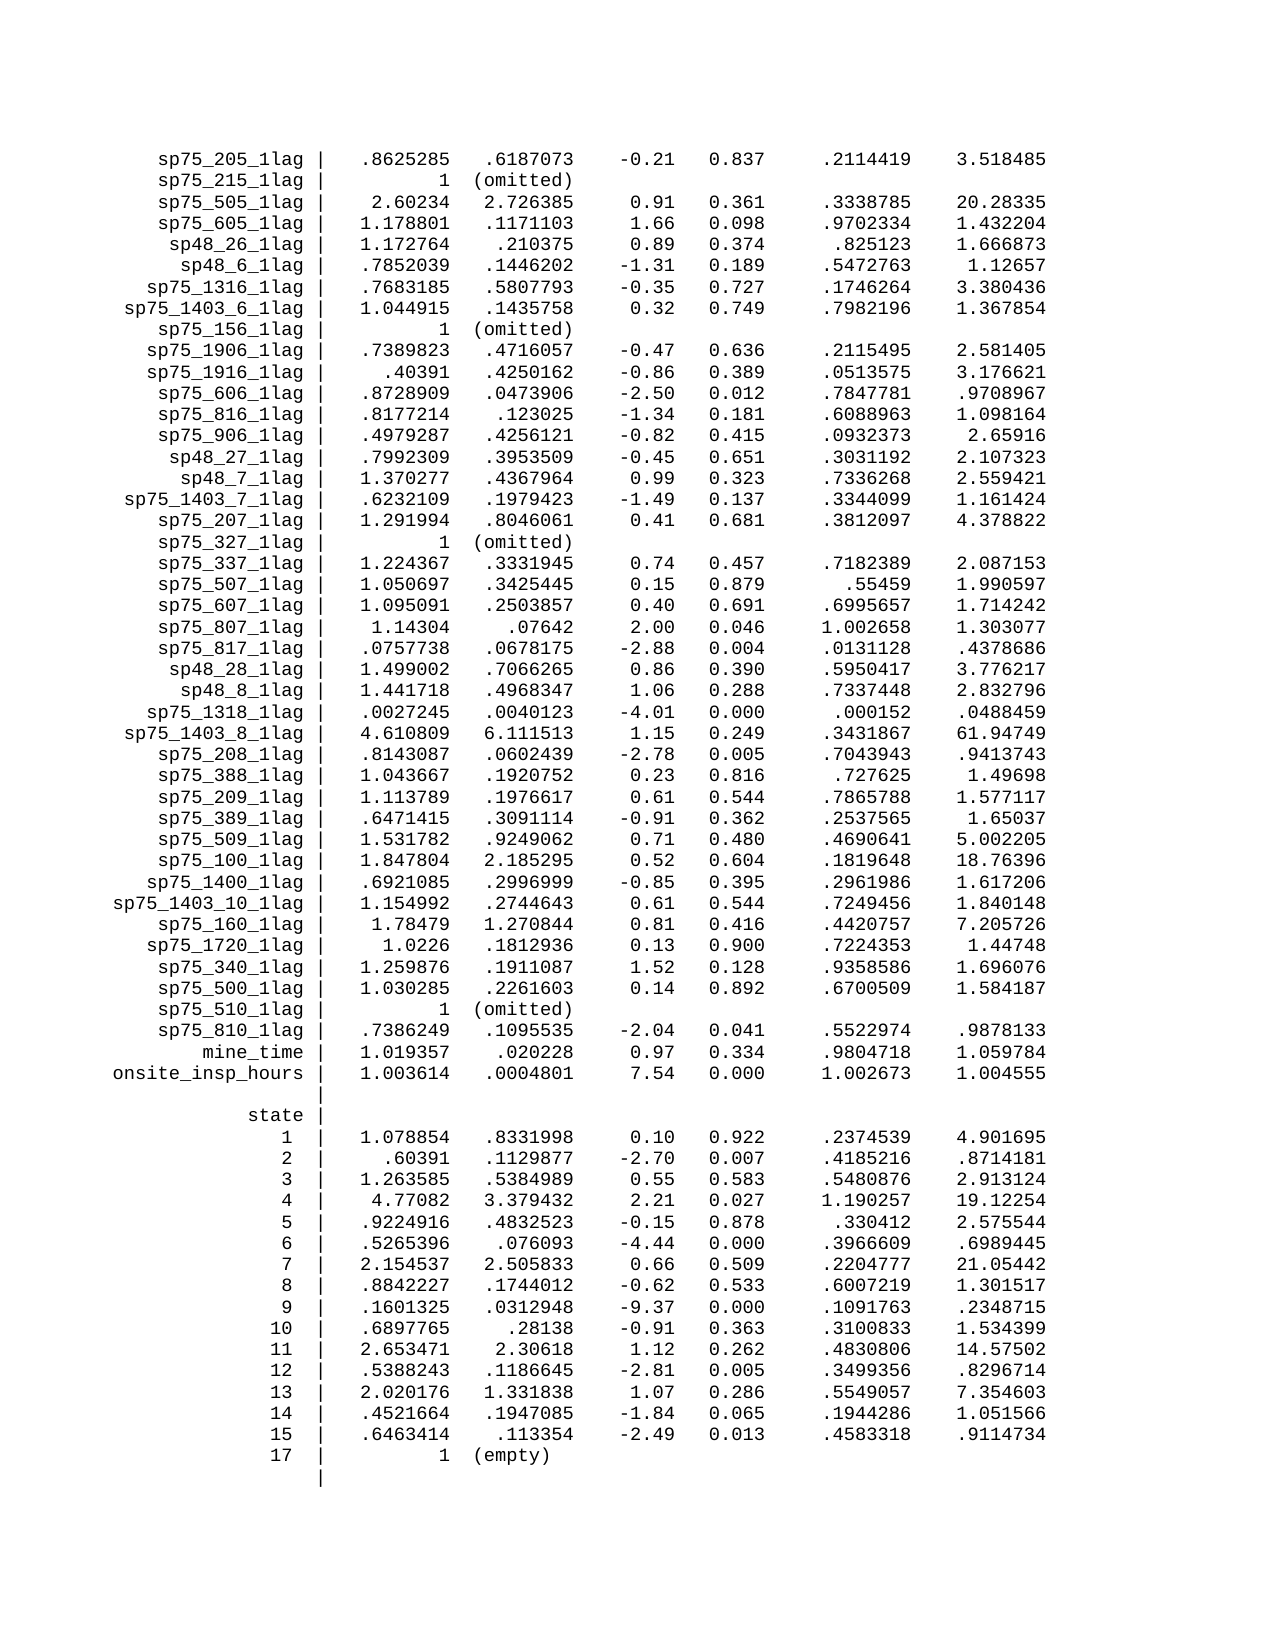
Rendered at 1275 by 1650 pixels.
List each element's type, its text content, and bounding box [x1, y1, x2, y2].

text sp48_26_1lag | 1.172764 .210375 0.89 0.374 .825123 1.666873 [112, 235, 1125, 256]
text 3 | 1.263585 .5384989 0.55 0.583 .5480876 2.913124 [112, 1170, 1125, 1191]
text 7 | 2.154537 2.505833 0.66 0.509 .2204777 21.05442 [112, 1255, 1125, 1276]
text sp75_388_1lag | 1.043667 .1920752 0.23 0.816 .727625 1.49698 [112, 766, 1125, 787]
text 4 | 4.77082 3.379432 2.21 0.027 1.190257 19.12254 [112, 1191, 1125, 1212]
text sp75_1403_6_1lag | 1.044915 .1435758 0.32 0.749 .7982196 1.367854 [112, 299, 1125, 320]
text 11 | 2.653471 2.30618 1.12 0.262 .4830806 14.57502 [112, 1340, 1125, 1361]
text sp75_817_1lag | .0757738 .0678175 -2.88 0.004 .0131128 .4378686 [112, 639, 1125, 660]
text sp48_27_1lag | .7992309 .3953509 -0.45 0.651 .3031192 2.107323 [112, 447, 1125, 469]
text sp75_156_1lag | 1 (omitted) [112, 320, 1125, 341]
text sp75_807_1lag | 1.14304 .07642 2.00 0.046 1.002658 1.303077 [112, 617, 1125, 639]
text sp75_327_1lag | 1 (omitted) [112, 532, 1125, 554]
text 17 | 1 (empty) [112, 1446, 1125, 1467]
text state | [112, 1106, 1125, 1127]
text sp75_1403_8_1lag | 4.610809 6.111513 1.15 0.249 .3431867 61.94749 [112, 724, 1125, 745]
text | [112, 1467, 1125, 1489]
text sp75_509_1lag | 1.531782 .9249062 0.71 0.480 .4690641 5.002205 [112, 830, 1125, 851]
text 6 | .5265396 .076093 -4.44 0.000 .3966609 .6989445 [112, 1234, 1125, 1255]
text sp75_215_1lag | 1 (omitted) [112, 171, 1125, 192]
text sp75_1403_7_1lag | .6232109 .1979423 -1.49 0.137 .3344099 1.161424 [112, 490, 1125, 511]
text sp75_816_1lag | .8177214 .123025 -1.34 0.181 .6088963 1.098164 [112, 405, 1125, 426]
text sp48_7_1lag | 1.370277 .4367964 0.99 0.323 .7336268 2.559421 [112, 469, 1125, 490]
text | [112, 1085, 1125, 1106]
text 15 | .6463414 .113354 -2.49 0.013 .4583318 .9114734 [112, 1425, 1125, 1446]
text 10 | .6897765 .28138 -0.91 0.363 .3100833 1.534399 [112, 1319, 1125, 1340]
text mine_time | 1.019357 .020228 0.97 0.334 .9804718 1.059784 [112, 1042, 1125, 1064]
text sp75_1403_10_1lag | 1.154992 .2744643 0.61 0.544 .7249456 1.840148 [112, 894, 1125, 915]
text sp75_810_1lag | .7386249 .1095535 -2.04 0.041 .5522974 .9878133 [112, 1021, 1125, 1042]
text sp75_906_1lag | .4979287 .4256121 -0.82 0.415 .0932373 2.65916 [112, 426, 1125, 447]
text sp75_606_1lag | .8728909 .0473906 -2.50 0.012 .7847781 .9708967 [112, 384, 1125, 405]
text onsite_insp_hours | 1.003614 .0004801 7.54 0.000 1.002673 1.004555 [112, 1064, 1125, 1085]
text sp75_1316_1lag | .7683185 .5807793 -0.35 0.727 .1746264 3.380436 [112, 277, 1125, 299]
text sp48_28_1lag | 1.499002 .7066265 0.86 0.390 .5950417 3.776217 [112, 660, 1125, 681]
text sp75_100_1lag | 1.847804 2.185295 0.52 0.604 .1819648 18.76396 [112, 851, 1125, 872]
text 12 | .5388243 .1186645 -2.81 0.005 .3499356 .8296714 [112, 1361, 1125, 1382]
text sp75_340_1lag | 1.259876 .1911087 1.52 0.128 .9358586 1.696076 [112, 957, 1125, 979]
text sp75_605_1lag | 1.178801 .1171103 1.66 0.098 .9702334 1.432204 [112, 214, 1125, 235]
text 1 | 1.078854 .8331998 0.10 0.922 .2374539 4.901695 [112, 1127, 1125, 1149]
text sp75_1916_1lag | .40391 .4250162 -0.86 0.389 .0513575 3.176621 [112, 362, 1125, 384]
text 2 | .60391 .1129877 -2.70 0.007 .4185216 .8714181 [112, 1149, 1125, 1170]
text sp75_160_1lag | 1.78479 1.270844 0.81 0.416 .4420757 7.205726 [112, 915, 1125, 936]
text sp75_1318_1lag | .0027245 .0040123 -4.01 0.000 .000152 .0488459 [112, 702, 1125, 724]
text sp48_8_1lag | 1.441718 .4968347 1.06 0.288 .7337448 2.832796 [112, 681, 1125, 702]
text sp75_337_1lag | 1.224367 .3331945 0.74 0.457 .7182389 2.087153 [112, 554, 1125, 575]
text sp75_209_1lag | 1.113789 .1976617 0.61 0.544 .7865788 1.577117 [112, 787, 1125, 809]
text sp48_6_1lag | .7852039 .1446202 -1.31 0.189 .5472763 1.12657 [112, 256, 1125, 277]
text 13 | 2.020176 1.331838 1.07 0.286 .5549057 7.354603 [112, 1382, 1125, 1404]
text sp75_208_1lag | .8143087 .0602439 -2.78 0.005 .7043943 .9413743 [112, 745, 1125, 766]
text sp75_389_1lag | .6471415 .3091114 -0.91 0.362 .2537565 1.65037 [112, 809, 1125, 830]
text sp75_607_1lag | 1.095091 .2503857 0.40 0.691 .6995657 1.714242 [112, 596, 1125, 617]
text sp75_505_1lag | 2.60234 2.726385 0.91 0.361 .3338785 20.28335 [112, 192, 1125, 214]
text 5 | .9224916 .4832523 -0.15 0.878 .330412 2.575544 [112, 1212, 1125, 1234]
text sp75_1906_1lag | .7389823 .4716057 -0.47 0.636 .2115495 2.581405 [112, 341, 1125, 362]
text sp75_1720_1lag | 1.0226 .1812936 0.13 0.900 .7224353 1.44748 [112, 936, 1125, 957]
text sp75_510_1lag | 1 (omitted) [112, 1000, 1125, 1021]
text 8 | .8842227 .1744012 -0.62 0.533 .6007219 1.301517 [112, 1276, 1125, 1297]
text 14 | .4521664 .1947085 -1.84 0.065 .1944286 1.051566 [112, 1404, 1125, 1425]
text sp75_507_1lag | 1.050697 .3425445 0.15 0.879 .55459 1.990597 [112, 575, 1125, 596]
text sp75_500_1lag | 1.030285 .2261603 0.14 0.892 .6700509 1.584187 [112, 979, 1125, 1000]
text 9 | .1601325 .0312948 -9.37 0.000 .1091763 .2348715 [112, 1297, 1125, 1319]
text sp75_205_1lag | .8625285 .6187073 -0.21 0.837 .2114419 3.518485 [112, 150, 1125, 171]
text sp75_207_1lag | 1.291994 .8046061 0.41 0.681 .3812097 4.378822 [112, 511, 1125, 532]
text sp75_1400_1lag | .6921085 .2996999 -0.85 0.395 .2961986 1.617206 [112, 872, 1125, 894]
